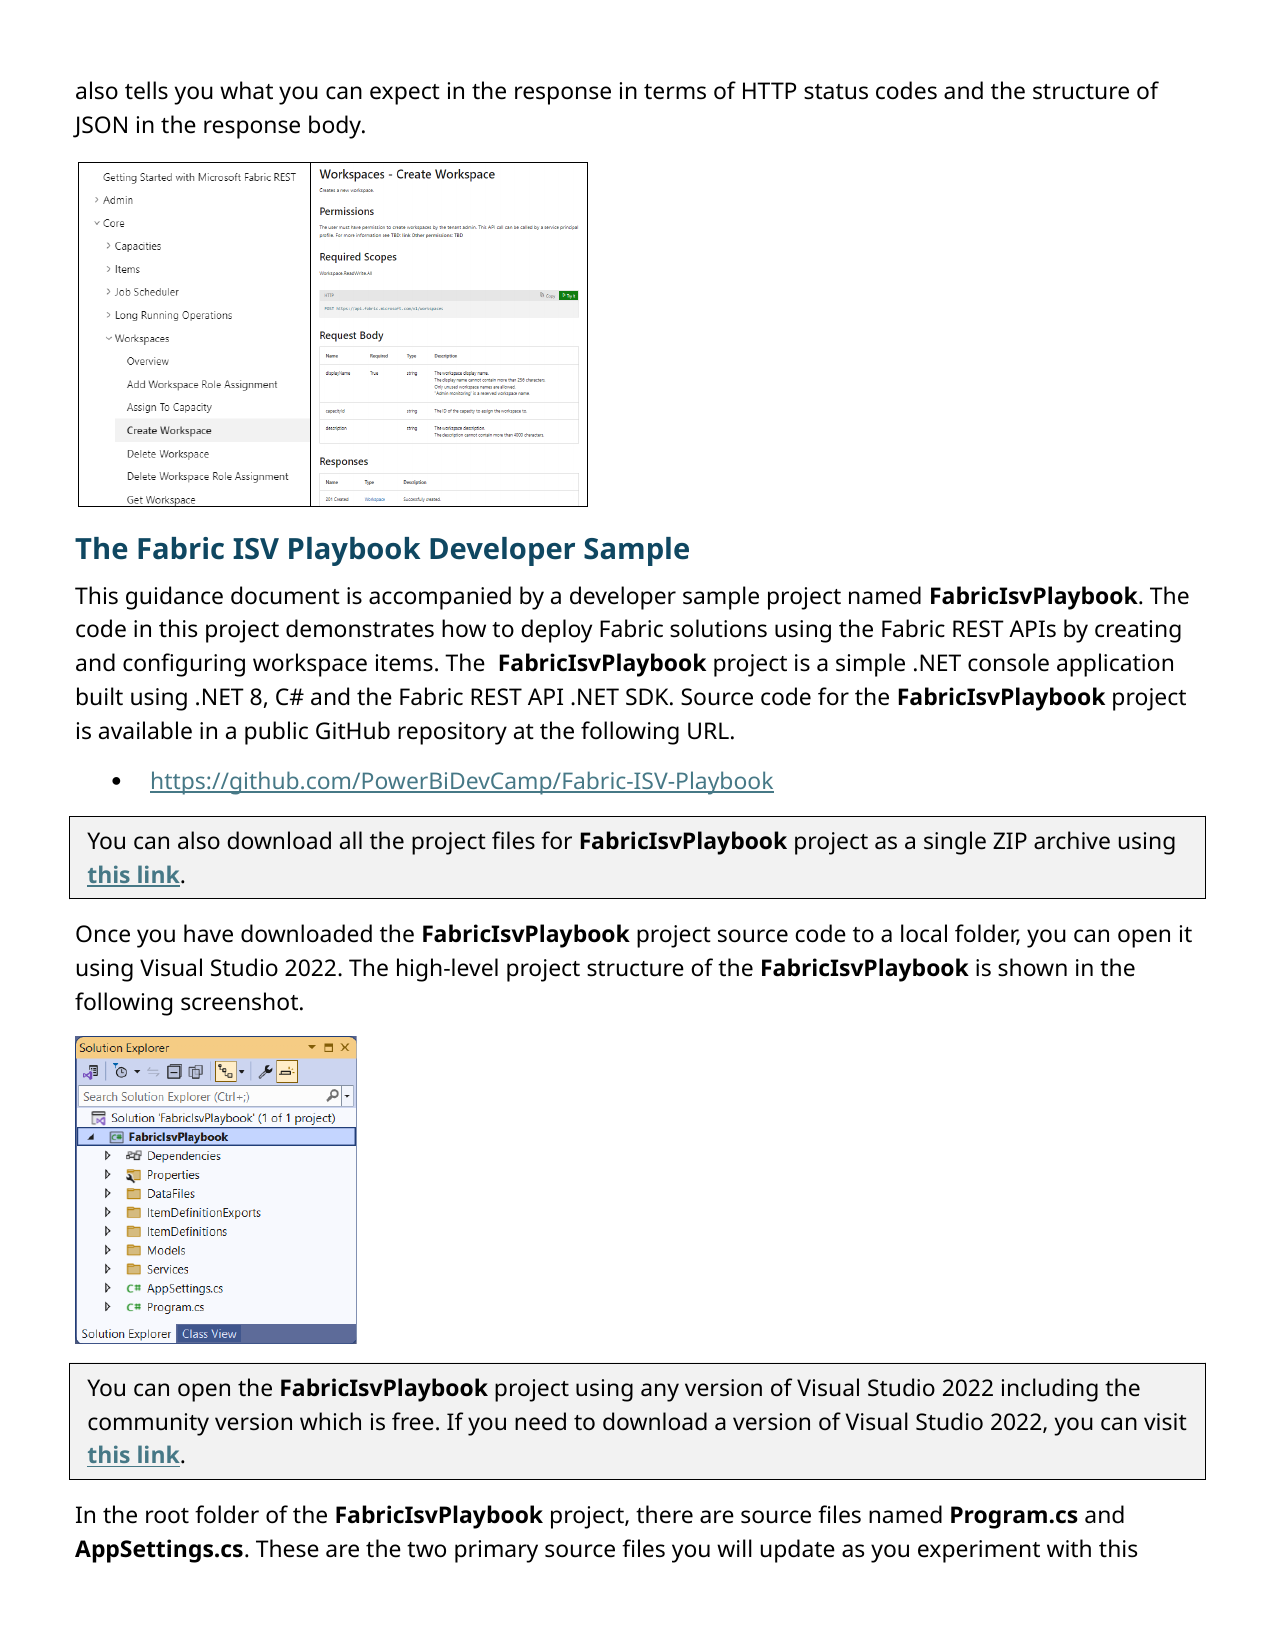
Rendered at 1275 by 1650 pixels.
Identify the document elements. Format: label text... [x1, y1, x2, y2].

subtitle The Fabric ISV Playbook Developer Sample [75, 528, 1200, 568]
list https://github.com/PowerBiDevCamp/Fabric-ISV-Playbook [112, 765, 1200, 796]
text You can also download all the project files for FabricIsvPlaybook project as a single ZIP archive using this link. [70, 817, 1205, 898]
text You can open the FabricIsvPlaybook project using any version of Visual Studio 2022 including the community version which is free. If you need to download a version of Visual Studio 2022, you can visit this link. [70, 1364, 1205, 1479]
picture [311, 163, 587, 506]
text Once you have downloaded the FabricIsvPlaybook project source code to a local folder, you can open it using Visual Studio 2022. The high-level project structure of the FabricIsvPlaybook is shown in the following screenshot. [75, 918, 1200, 1017]
picture [75, 1036, 357, 1344]
picture [79, 163, 310, 506]
text This guidance document is accompanied by a developer sample project named FabricIsvPlaybook. The code in this project demonstrates how to deploy Fabric solutions using the Fabric REST APIs by creating and configuring workspace items. The FabricIsvPlaybook project is a simple .NET console application built using .NET 8, C# and the Fabric REST API .NET SDK. Source code for the FabricIsvPlaybook project is available in a public GitHub repository at the following URL. [75, 580, 1200, 746]
